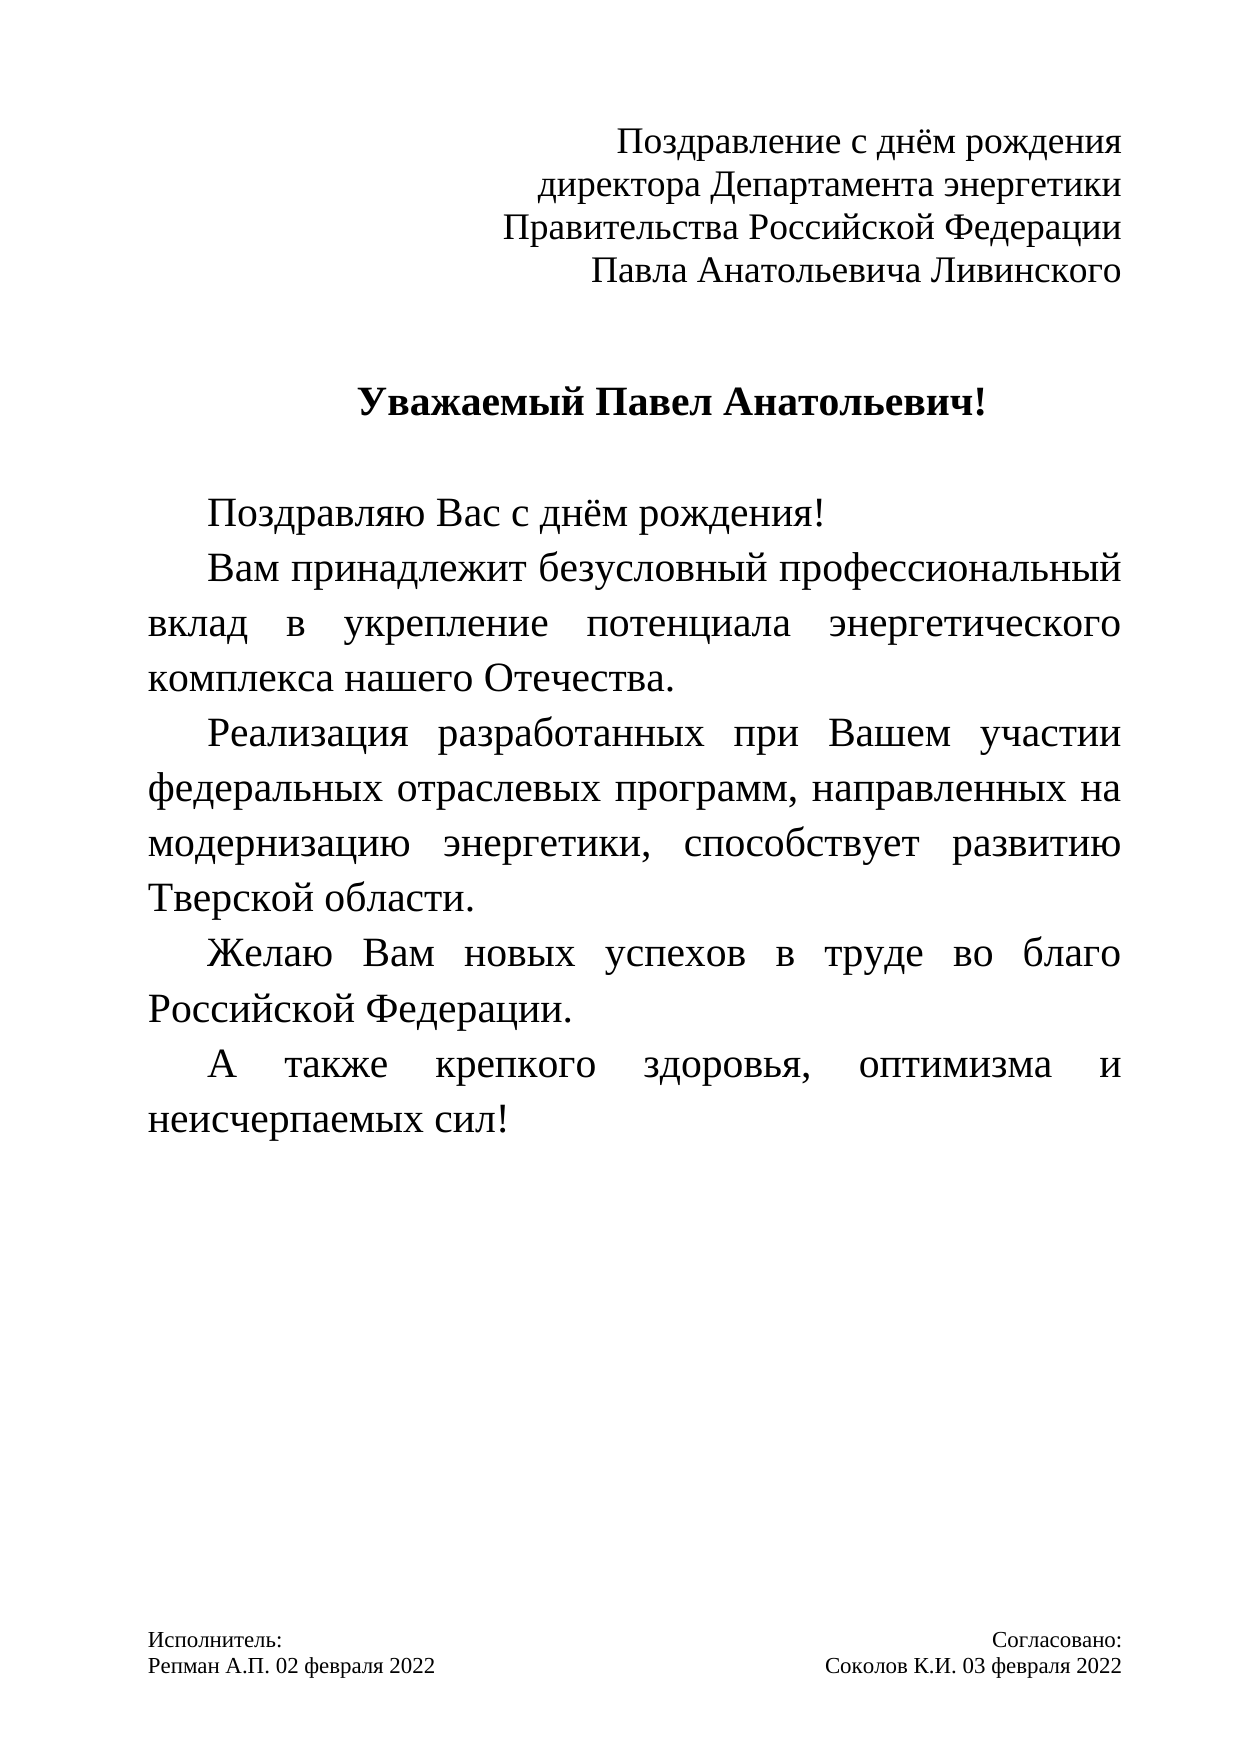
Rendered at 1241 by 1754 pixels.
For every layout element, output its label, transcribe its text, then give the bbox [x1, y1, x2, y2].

text Вам принадлежит безусловный профессиональный вклад в укрепление потенциала энергетического комплекса нашего Отечества. [148, 542, 1122, 700]
text Реализация разработанных при Вашем участии федеральных отраслевых программ, направленных на модернизацию энергетики, способствует развитию Тверской области. [148, 707, 1122, 921]
text Поздравляю Вас с днём рождения! [148, 487, 1122, 535]
text Правительства Российской Федерации [148, 204, 1122, 247]
text Желаю Вам новых успехов в труде во благо Российской Федерации. [148, 928, 1122, 1031]
text Поздравление с днём рождения [148, 118, 1122, 161]
text директора Департамента энергетики [148, 161, 1122, 204]
text А также крепкого здоровья, оптимизма и неисчерпаемых сил! [148, 1038, 1122, 1141]
text Уважаемый Павел Анатольевич! [148, 377, 1122, 425]
text Павла Анатольевича Ливинского [148, 247, 1122, 291]
